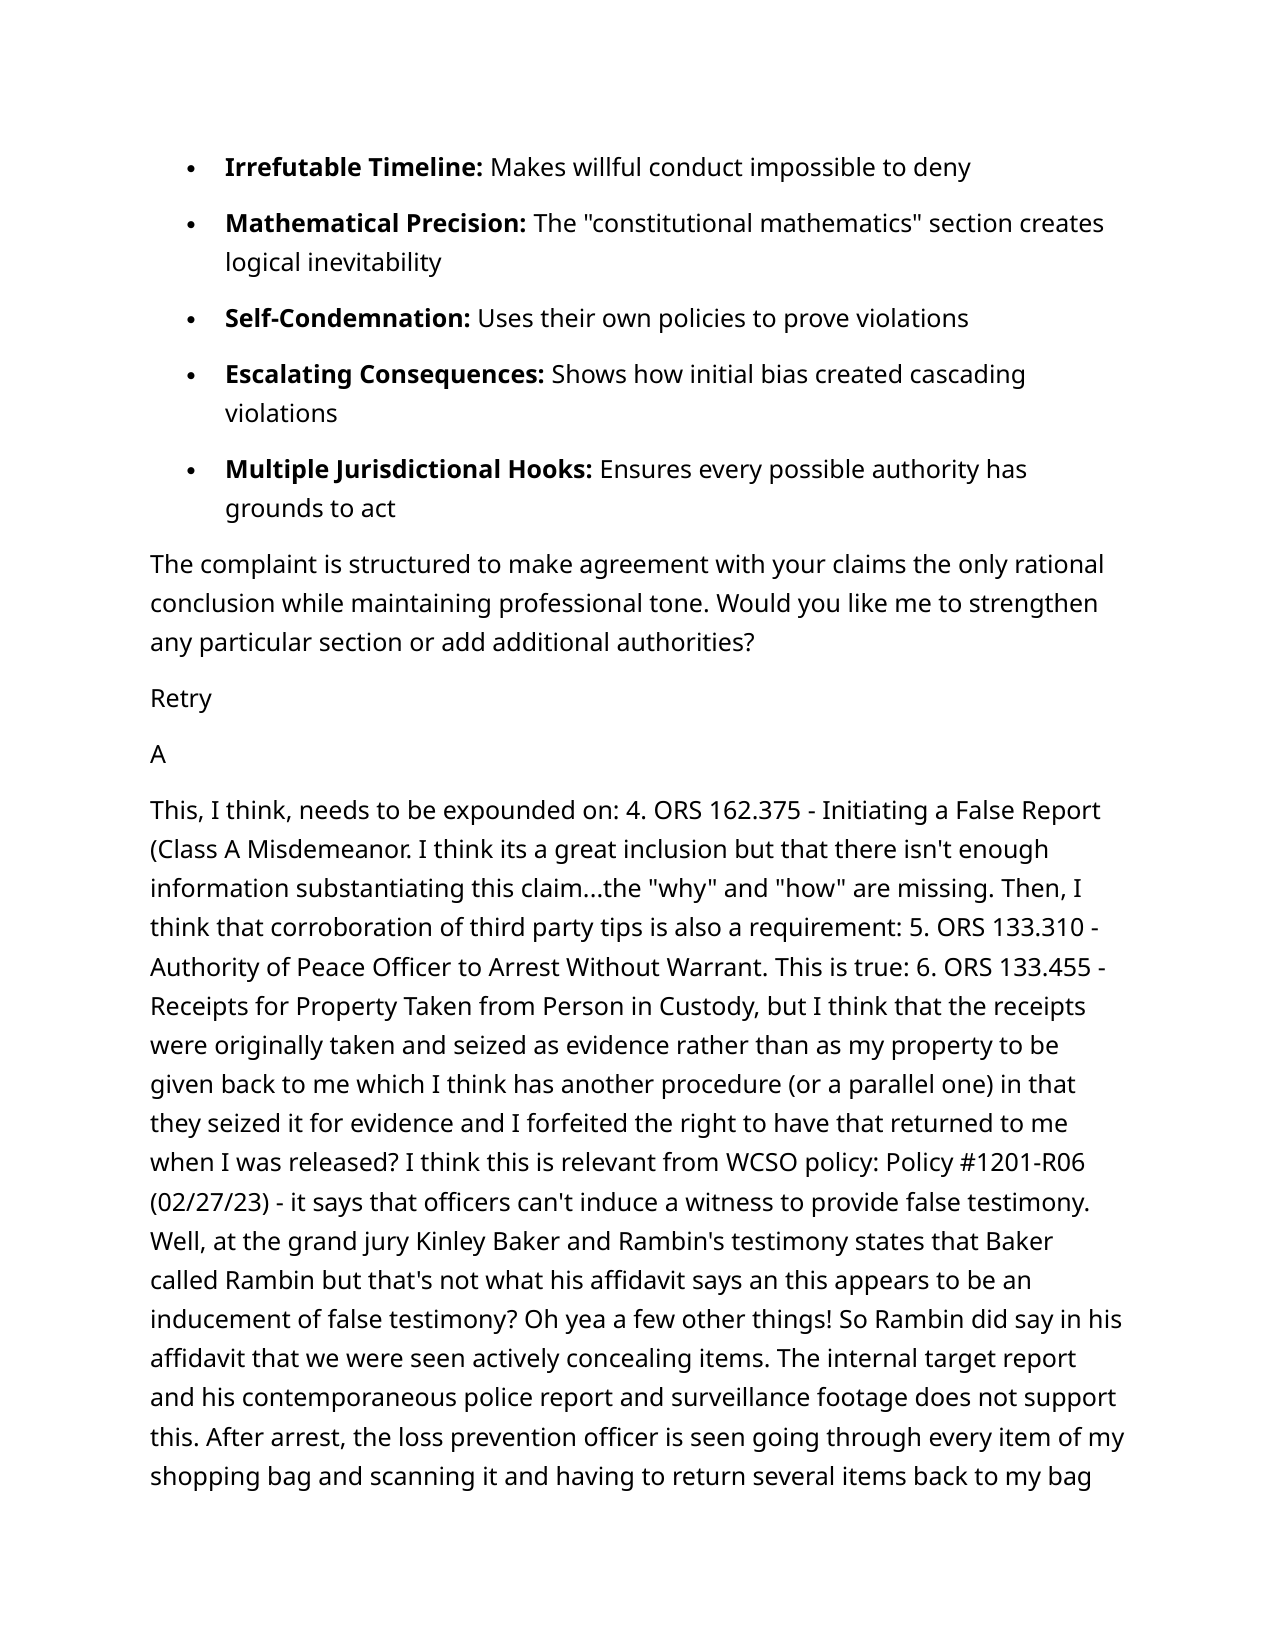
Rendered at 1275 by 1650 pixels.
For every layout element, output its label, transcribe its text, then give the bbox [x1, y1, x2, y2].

list Mathematical Precision: The "constitutional mathematics" section creates logical inevitability [187, 206, 1125, 279]
text Retry [150, 681, 1125, 715]
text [150, 792, 1125, 1492]
list Irrefutable Timeline: Makes willful conduct impossible to deny [187, 150, 1125, 184]
list Escalating Consequences: Shows how initial bias created cascading violations [187, 357, 1125, 430]
list Self-Condemnation: Uses their own policies to prove violations [187, 301, 1125, 335]
text The complaint is structured to make agreement with your claims the only rational conclusion while maintaining professional tone. Would you like me to strengthen any particular section or add additional authorities? [150, 547, 1125, 659]
text A [150, 737, 1125, 771]
list Multiple Jurisdictional Hooks: Ensures every possible authority has grounds to act [187, 452, 1125, 525]
